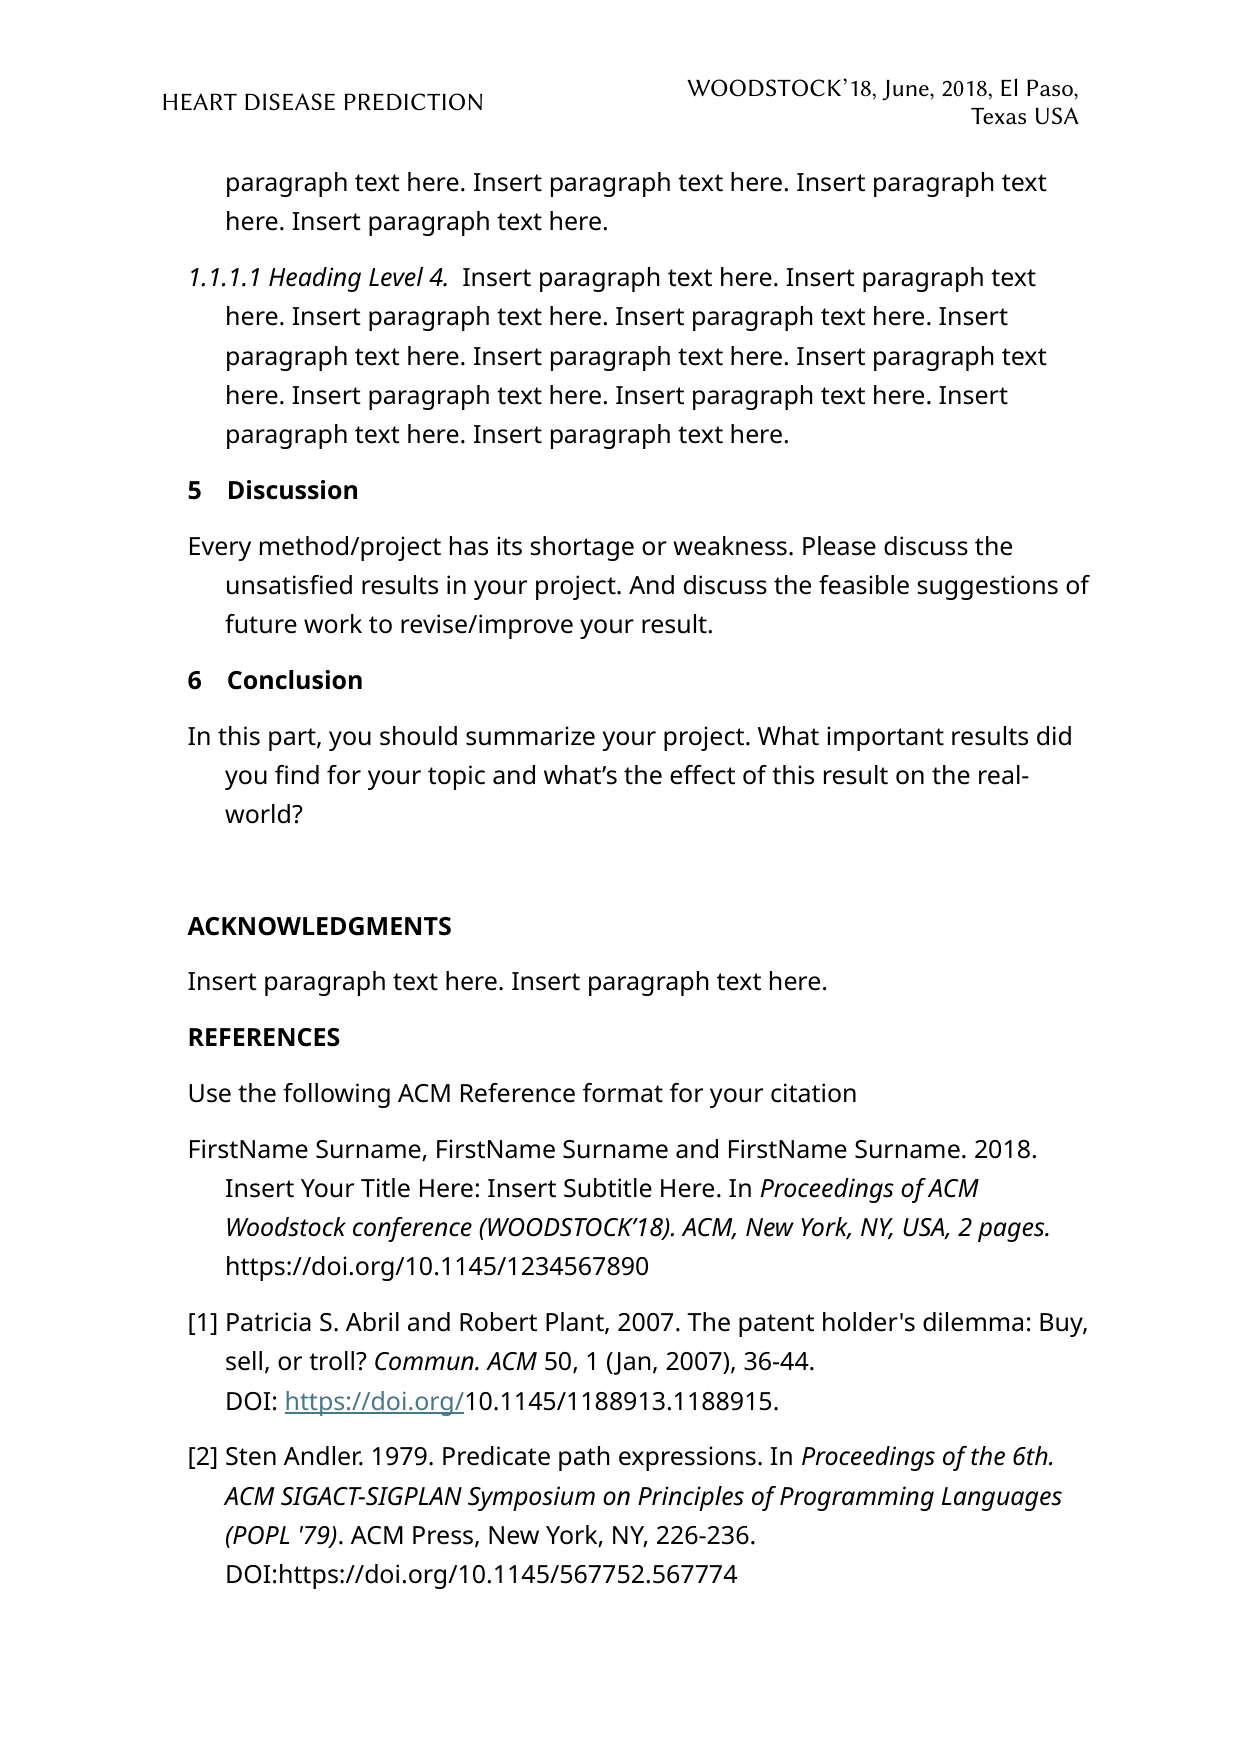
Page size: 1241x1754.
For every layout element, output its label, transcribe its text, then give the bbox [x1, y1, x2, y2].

text In this part, you should summarize your project. What important results did you find for your topic and what’s the effect of this result on the real-world? [187, 718, 1090, 831]
text Every method/project has its shortage or weakness. Please discuss the unsatisfied results in your project. And discuss the feasible suggestions of future work to revise/improve your result. [187, 528, 1090, 641]
text FirstName Surname, FirstName Surname and FirstName Surname. 2018. Insert Your Title Here: Insert Subtitle Here. In Proceedings of ACM Woodstock conference (WOODSTOCK’18). ACM, New York, NY, USA, 2 pages. https://doi.org/10.1145/1234567890 [187, 1132, 1090, 1283]
text Insert paragraph text here. Insert paragraph text here. [187, 964, 1090, 998]
text Use the following ACM Reference format for your citation [187, 1076, 1090, 1110]
text [1] Patricia S. Abril and Robert Plant, 2007. The patent holder's dilemma: Buy, sell, or troll? Commun. ACM 50, 1 (Jan, 2007), 36-44. DOI: https://doi.org/10.1145/1188913.1188915. [187, 1305, 1090, 1417]
text 1.1.1.1 Heading Level 4. Insert paragraph text here. Insert paragraph text here. Insert paragraph text here. Insert paragraph text here. Insert paragraph text here. Insert paragraph text here. Insert paragraph text here. Insert paragraph text here. Insert paragraph text here. Insert paragraph text here. Insert paragraph text here. [187, 260, 1090, 451]
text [187, 165, 1090, 238]
text REFERENCES [187, 1020, 1090, 1054]
text ACKNOWLEDGMENTS [187, 908, 1090, 942]
text 5 Discussion [187, 472, 1090, 506]
text [2] Sten Andler. 1979. Predicate path expressions. In Proceedings of the 6th. ACM SIGACT-SIGPLAN Symposium on Principles of Programming Languages (POPL '79). ACM Press, New York, NY, 226-236. DOI:https://doi.org/10.1145/567752.567774 [187, 1439, 1090, 1591]
text 6 Conclusion [187, 662, 1090, 696]
